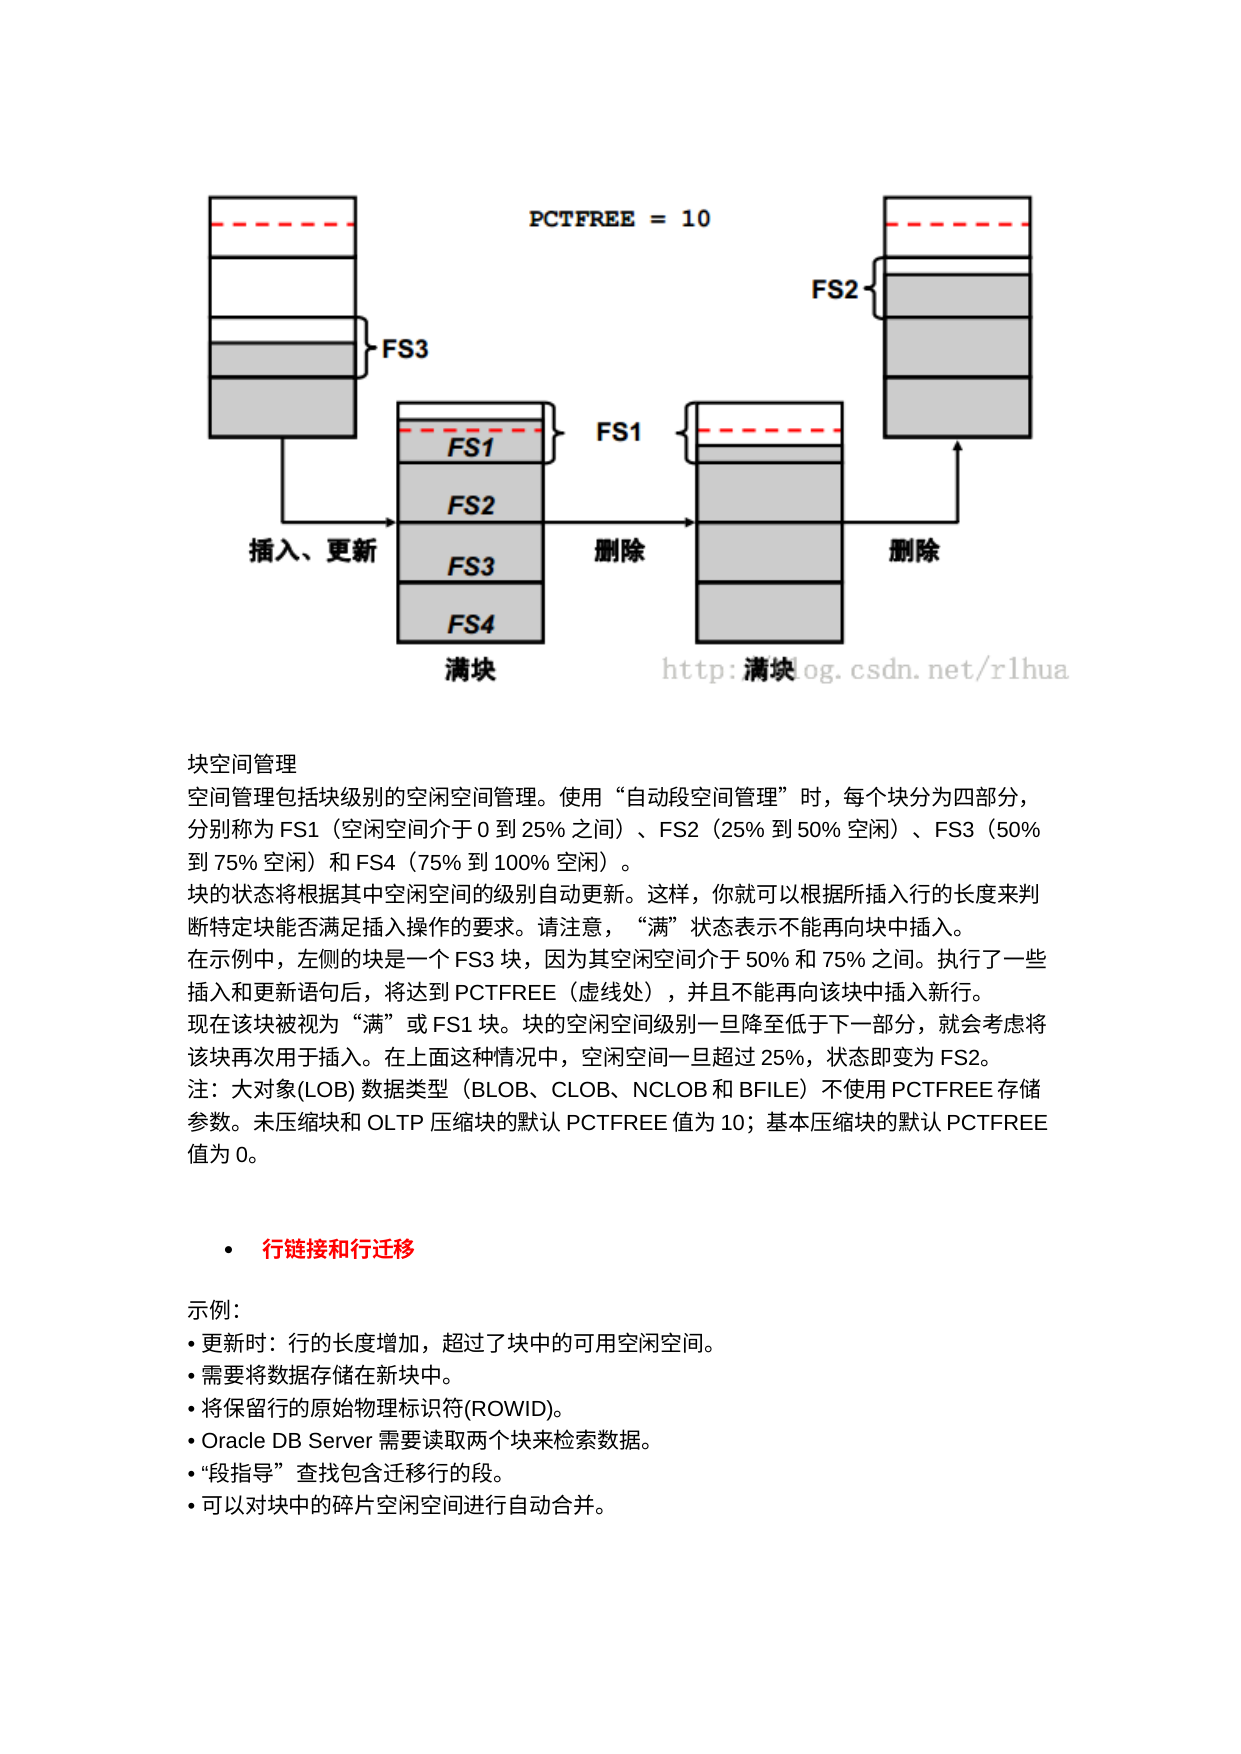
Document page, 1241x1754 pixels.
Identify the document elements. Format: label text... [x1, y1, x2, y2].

text 块空间管理 [187, 747, 1053, 779]
text • 将保留行的原始物理标识符(ROWID)。 [187, 1390, 1053, 1423]
text 块的状态将根据其中空闲空间的级别自动更新。这样，你就可以根据所插入行的长度来判断特定块能否满足插入操作的要求。请注意，“满”状态表示不能再向块中插入。 [187, 877, 1053, 942]
text 示例： [187, 1293, 1053, 1325]
list 行链接和行迁移 [225, 1231, 1053, 1264]
text 在示例中，左侧的块是一个FS3 块，因为其空闲空间介于50% 和75% 之间。执行了一些插入和更新语句后，将达到PCTFREE（虚线处），并且不能再向该块中插入新行。 [187, 942, 1053, 1007]
text • 需要将数据存储在新块中。 [187, 1358, 1053, 1390]
text • Oracle DB Server 需要读取两个块来检索数据。 [187, 1423, 1053, 1455]
text 现在该块被视为“满”或FS1 块。块的空闲空间级别一旦降至低于下一部分，就会考虑将该块再次用于插入。在上面这种情况中，空闲空间一旦超过25%，状态即变为FS2。 [187, 1007, 1053, 1072]
picture [187, 175, 1088, 701]
text • 可以对块中的碎片空闲空间进行自动合并。 [187, 1488, 1053, 1520]
text 空间管理包括块级别的空闲空间管理。使用“自动段空间管理”时，每个块分为四部分，分别称为FS1（空闲空间介于0 到25% 之间）、FS2（25% 到50% 空闲）、FS3（50% 到75% 空闲）和FS4（75% 到100% 空闲）。 [187, 779, 1053, 877]
text • “段指导”查找包含迁移行的段。 [187, 1455, 1053, 1488]
text • 更新时：行的长度增加，超过了块中的可用空闲空间。 [187, 1325, 1053, 1358]
text 注：大对象(LOB) 数据类型（BLOB、CLOB、NCLOB和BFILE）不使用PCTFREE存储参数。未压缩块和OLTP 压缩块的默认PCTFREE值为10；基本压缩块的默认PCTFREE值为0。 [187, 1072, 1053, 1169]
